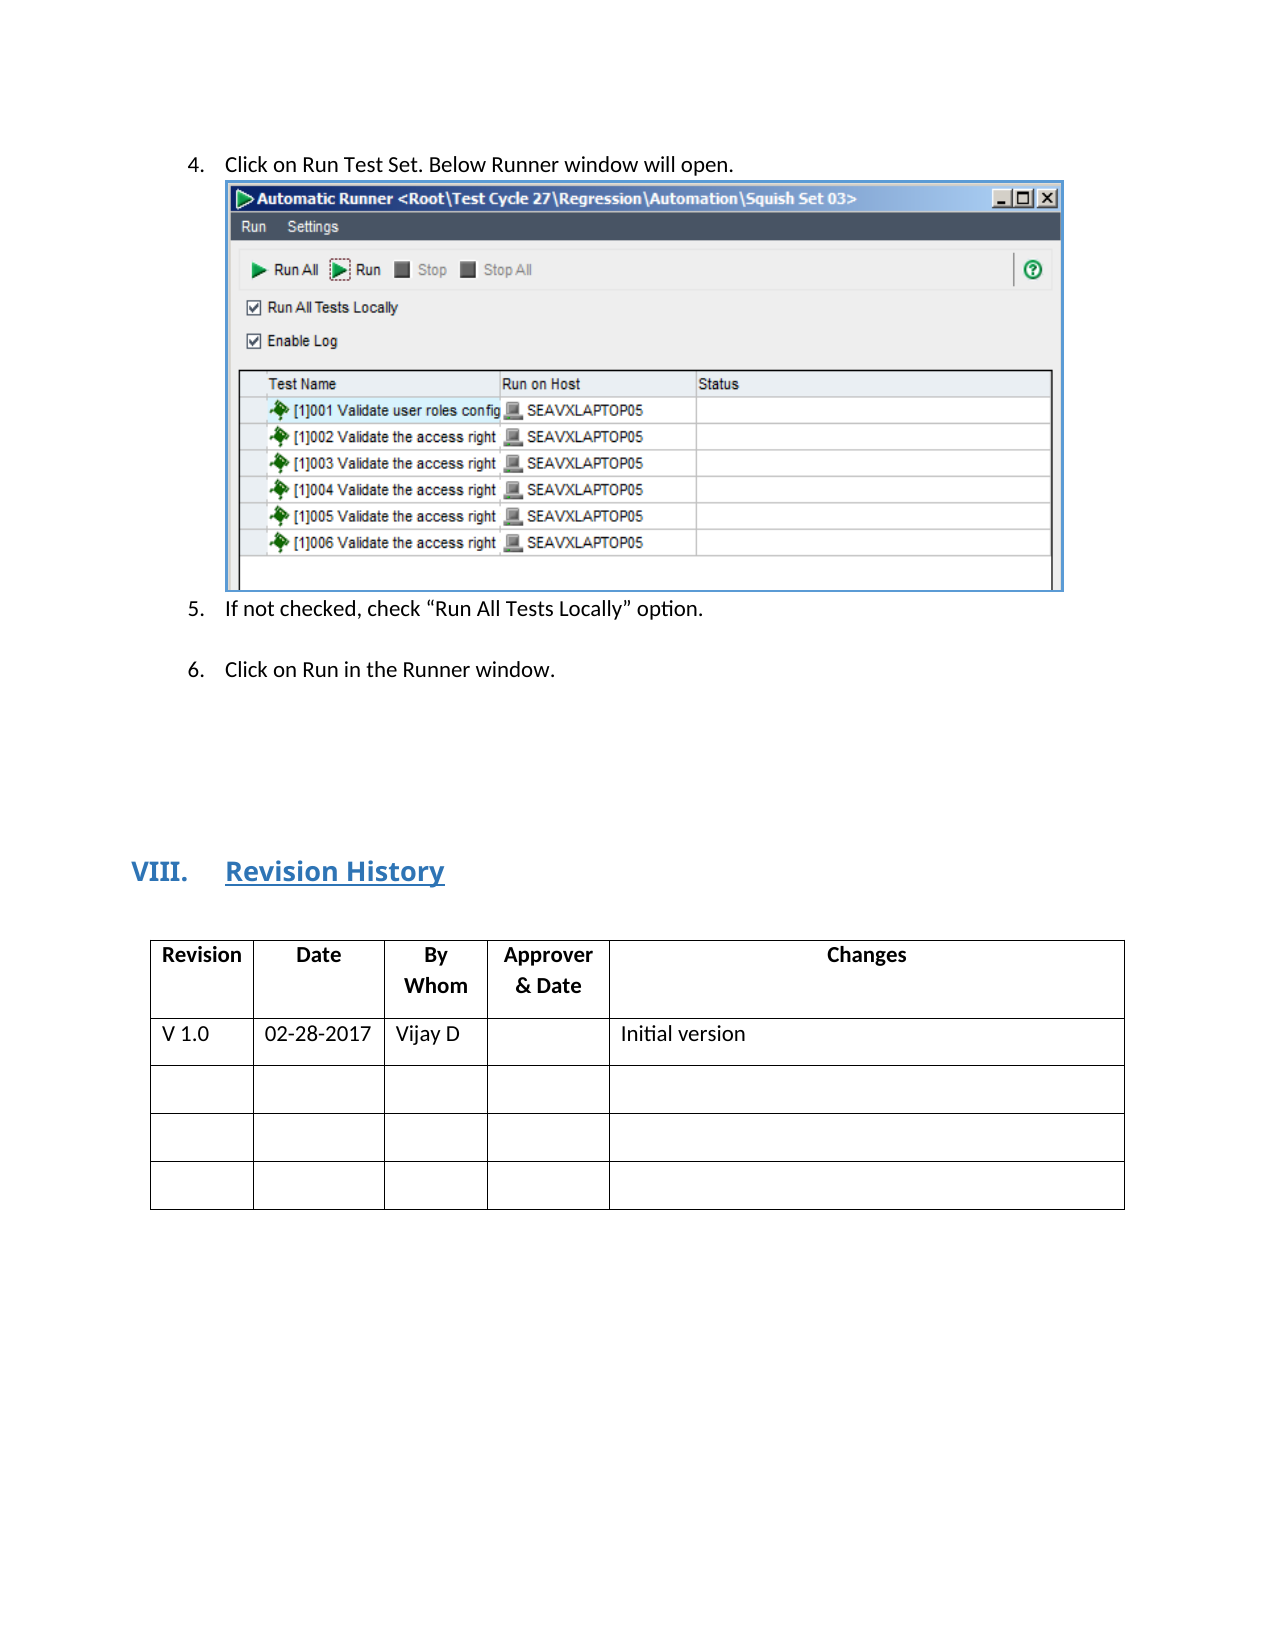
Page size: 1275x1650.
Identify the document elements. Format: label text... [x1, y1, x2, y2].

table_cell [488, 1019, 609, 1065]
list If not checked, check “Run All Tests Locally” option. [187, 594, 1125, 623]
table_header Revision [151, 941, 253, 1018]
table_cell [385, 1162, 487, 1209]
table_cell [254, 1162, 384, 1209]
table_cell [151, 1162, 253, 1209]
list Click on Run in the Runner window. [187, 655, 1125, 683]
table_cell [610, 1114, 1124, 1161]
table_cell [385, 1066, 487, 1113]
table_cell [151, 1114, 253, 1161]
table_cell [151, 1066, 253, 1113]
table_header By Whom [385, 941, 487, 1018]
table_header Date [254, 941, 384, 1018]
picture [228, 183, 1061, 590]
table_cell Initial version [610, 1019, 1124, 1065]
table_cell [254, 1066, 384, 1113]
table_cell [610, 1066, 1124, 1113]
table_cell 02-28-2017 [254, 1019, 384, 1065]
table_cell Vijay D [385, 1019, 487, 1065]
table_cell [488, 1114, 609, 1161]
table_cell [488, 1066, 609, 1113]
table_cell [488, 1162, 609, 1209]
table_cell V 1.0 [151, 1019, 253, 1065]
subtitle Revision History [131, 853, 1125, 890]
table_cell [385, 1114, 487, 1161]
table_header Changes [610, 941, 1124, 1018]
table_cell [254, 1114, 384, 1161]
table_cell [610, 1162, 1124, 1209]
table_header Approver & Date [488, 941, 609, 1018]
